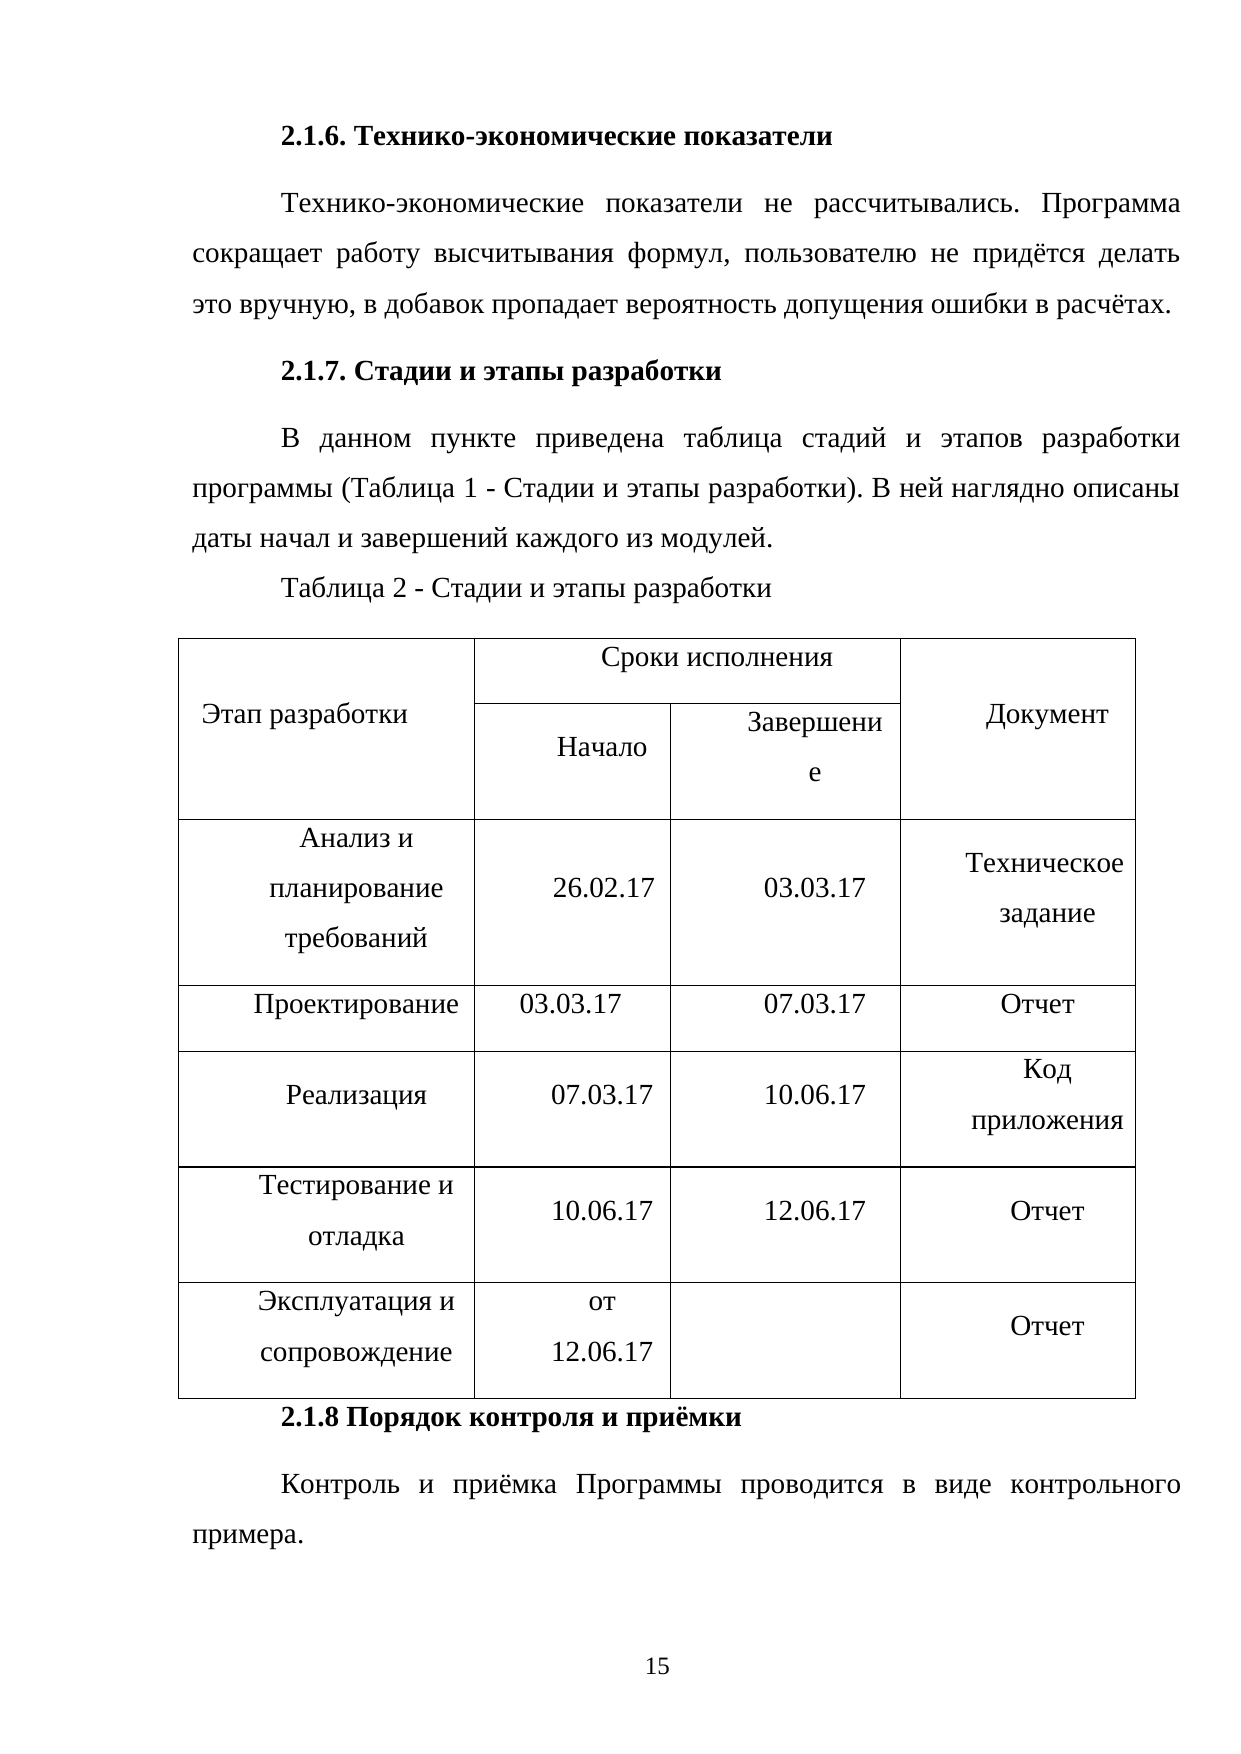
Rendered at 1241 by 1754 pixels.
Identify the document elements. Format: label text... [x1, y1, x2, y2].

table_cell 26.02.17 [475, 820, 670, 985]
table_cell Техническое задание [901, 820, 1135, 985]
table_cell Эксплуатация и сопровождение [179, 1283, 474, 1398]
table_cell 10.06.17 [475, 1168, 670, 1282]
table_cell 07.03.17 [671, 986, 900, 1051]
text Таблица 2 - Стадии и этапы разработки [192, 571, 1181, 604]
table_cell 10.06.17 [671, 1052, 900, 1166]
table_cell 12.06.17 [671, 1168, 900, 1282]
text Технико-экономические показатели не рассчитывались. Программа сокращает работу высчитывания формул, пользователю не придётся делать это вручную, в добавок пропадает вероятность допущения ошибки в расчётах. [192, 185, 1181, 319]
table_cell Тестирование и отладка [179, 1168, 474, 1282]
table_cell Отчет [901, 1283, 1135, 1398]
table_cell 03.03.17 [475, 986, 670, 1051]
table_cell Реализация [179, 1052, 474, 1166]
table_cell Завершение [671, 704, 900, 819]
table_cell [671, 1283, 900, 1398]
table_cell от 12.06.17 [475, 1283, 670, 1398]
table_cell Анализ и планирование требований [179, 820, 474, 985]
text Контроль и приёмка Программы проводится в виде контрольного примера. [192, 1466, 1181, 1550]
subtitle 2.1.7. Стадии и этапы разработки [192, 353, 1181, 386]
table_header Этап разработки [179, 639, 474, 819]
table_cell Проектирование [179, 986, 474, 1051]
table_cell Отчет [901, 1168, 1135, 1282]
table_header Документ [901, 639, 1135, 819]
table_cell Отчет [901, 986, 1135, 1051]
table_header Сроки исполнения [475, 639, 900, 703]
table_cell 07.03.17 [475, 1052, 670, 1166]
subtitle 2.1.8 Порядок контроля и приёмки [192, 1399, 1181, 1433]
table_cell 03.03.17 [671, 820, 900, 985]
table_cell Начало [475, 704, 670, 819]
subtitle 2.1.6. Технико-экономические показатели [192, 118, 1181, 152]
text В данном пункте приведена таблица стадий и этапов разработки программы (Таблица 1 - Стадии и этапы разработки). В ней наглядно описаны даты начал и завершений каждого из модулей. [192, 420, 1181, 554]
table_cell Код приложения [901, 1052, 1135, 1166]
